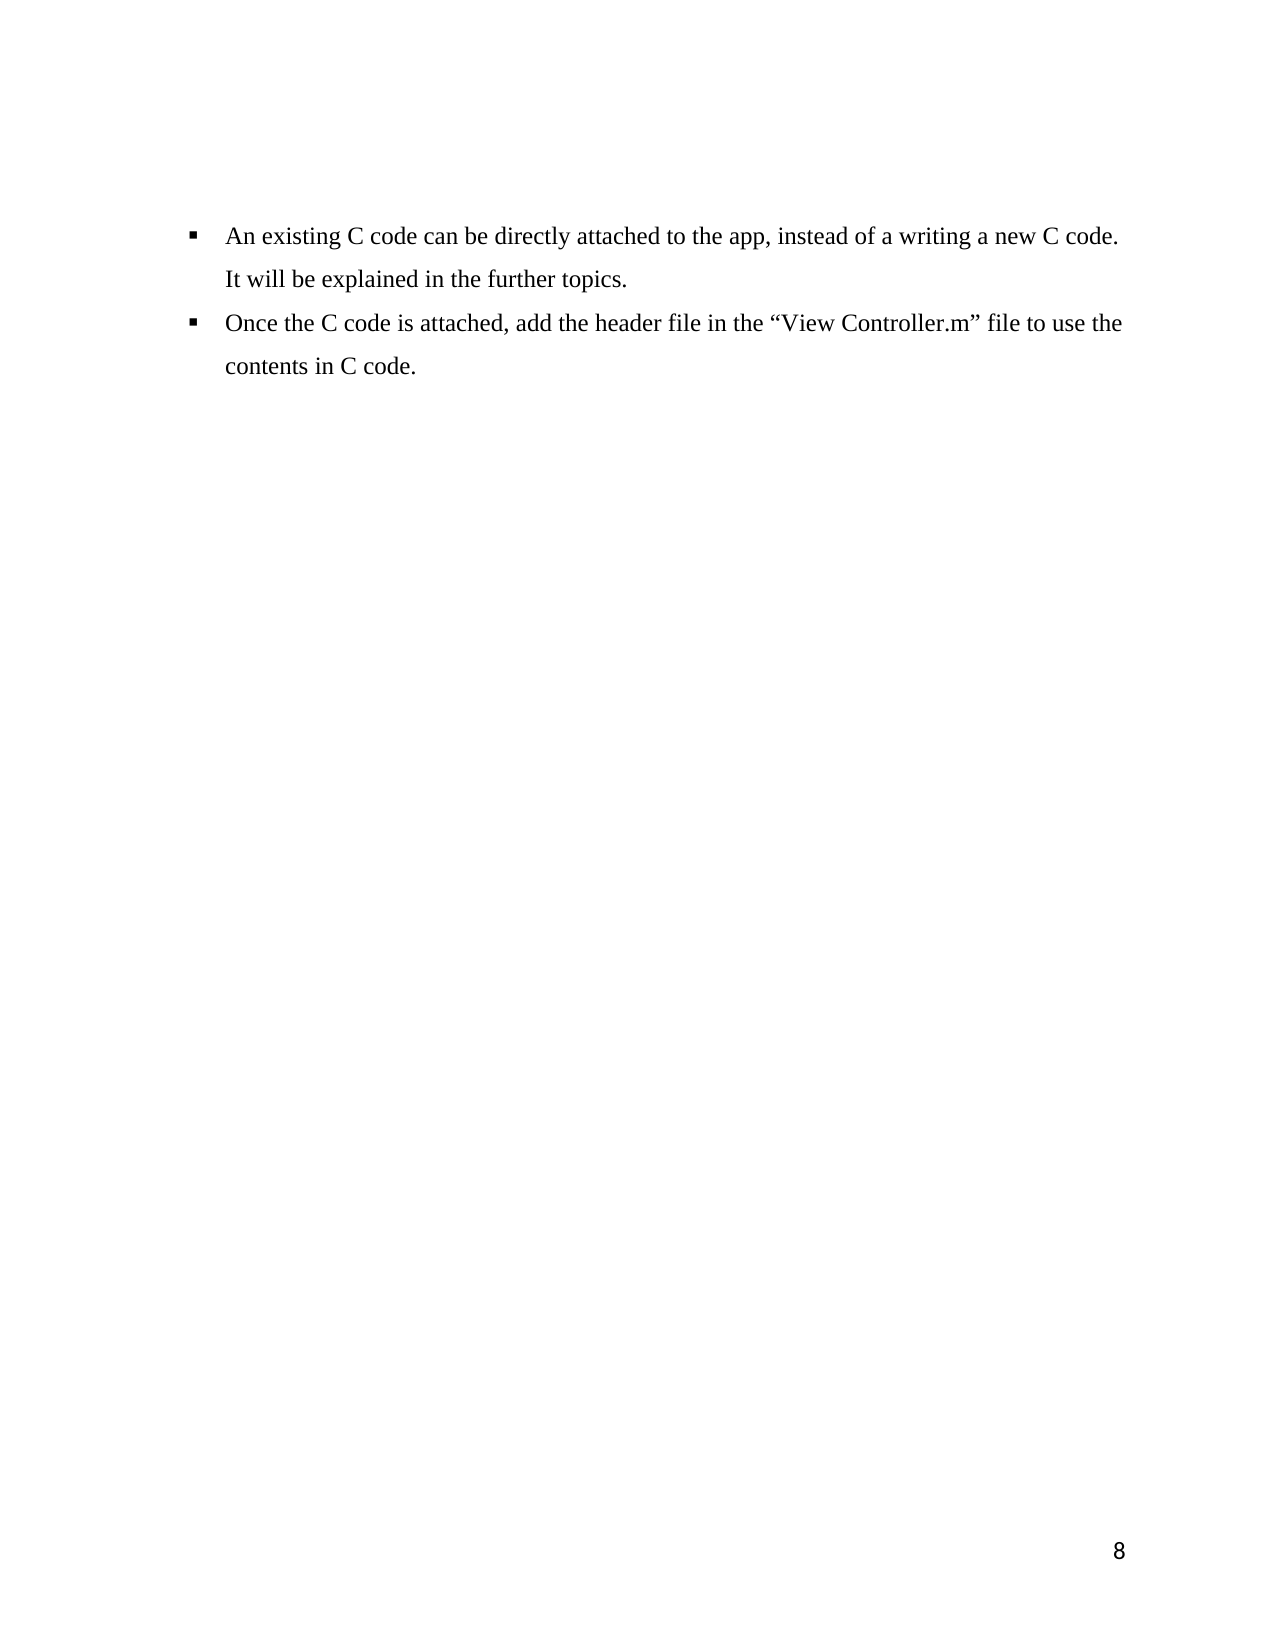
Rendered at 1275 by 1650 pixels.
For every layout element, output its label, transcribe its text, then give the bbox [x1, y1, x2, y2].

text 8 [177, 1535, 1125, 1566]
list An existing C code can be directly attached to the app, instead of a writing a new C code. It will be explained in the further topics. [187, 221, 1125, 293]
list Once the C code is attached, add the header file in the “View Controller.m” file to use the contents in C code. [187, 308, 1126, 380]
